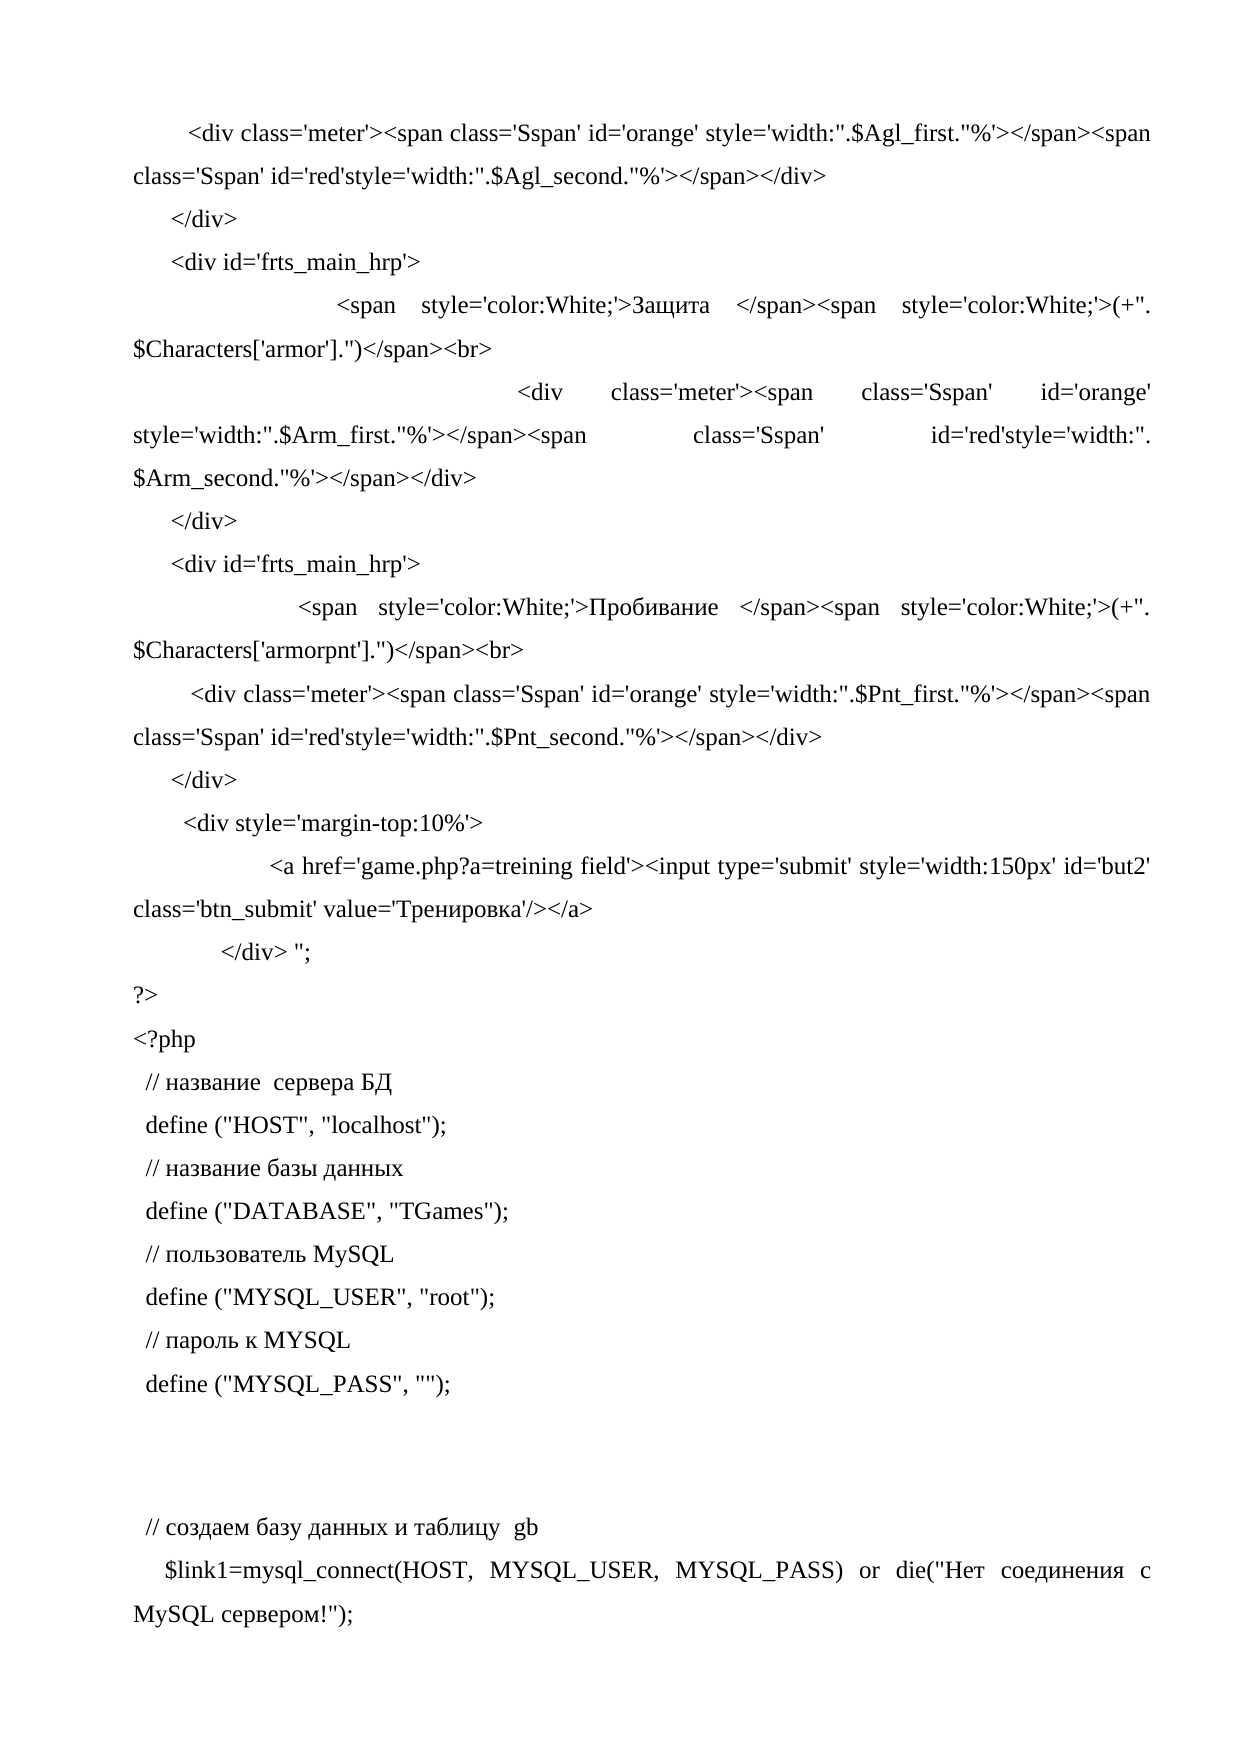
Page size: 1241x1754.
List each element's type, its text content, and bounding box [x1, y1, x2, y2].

text <?php [133, 1024, 1152, 1052]
text <div id='frts_main_hrp'> [133, 247, 1152, 276]
text <div id='frts_main_hrp'> [133, 549, 1152, 578]
text </div> "; [133, 937, 1152, 966]
text <div class='meter'><span class='Sspan' id='orange' style='width:".$Pnt_first."%'></span><span class='Sspan' id='red'style='width:".$Pnt_second."%'></span></div> [133, 679, 1152, 751]
text // название сервера БД [133, 1067, 1152, 1096]
text $link1=mysql_connect(HOST, MYSQL_USER, MYSQL_PASS) or die("Нет соединения с MySQL сервером!"); [133, 1556, 1152, 1627]
text </div> [133, 204, 1152, 233]
text <div class='meter'><span class='Sspan' id='orange' style='width:".$Agl_first."%'></span><span class='Sspan' id='red'style='width:".$Agl_second."%'></span></div> [133, 118, 1152, 190]
text define ("MYSQL_PASS", ""); [133, 1369, 1152, 1397]
text </div> [133, 765, 1152, 794]
text <a href='game.php?a=treining field'><input type='submit' style='width:150px' id='but2' class='btn_submit' value='Тренировка'/></a> [133, 851, 1152, 923]
text // название базы данных [133, 1153, 1152, 1182]
text </div> [133, 506, 1152, 535]
text // пользователь MySQL [133, 1239, 1152, 1268]
text <div class='meter'><span class='Sspan' id='orange' style='width:".$Arm_first."%'></span><span class='Sspan' id='red'style='width:".$Arm_second."%'></span></div> [133, 377, 1152, 492]
text ?> [133, 981, 1152, 1009]
text <span style='color:White;'>Защита </span><span style='color:White;'>(+".$Characters['armor'].")</span><br> [133, 291, 1152, 362]
text <div style='margin-top:10%'> [133, 808, 1152, 837]
text <span style='color:White;'>Пробивание </span><span style='color:White;'>(+".$Characters['armorpnt'].")</span><br> [133, 592, 1152, 664]
text define ("HOST", "localhost"); [133, 1110, 1152, 1139]
text // пароль к MYSQL [133, 1326, 1152, 1354]
text define ("MYSQL_USER", "root"); [133, 1282, 1152, 1311]
text define ("DATABASE", "TGames"); [133, 1196, 1152, 1225]
text // создаем базу данных и таблицу gb [133, 1512, 1152, 1541]
